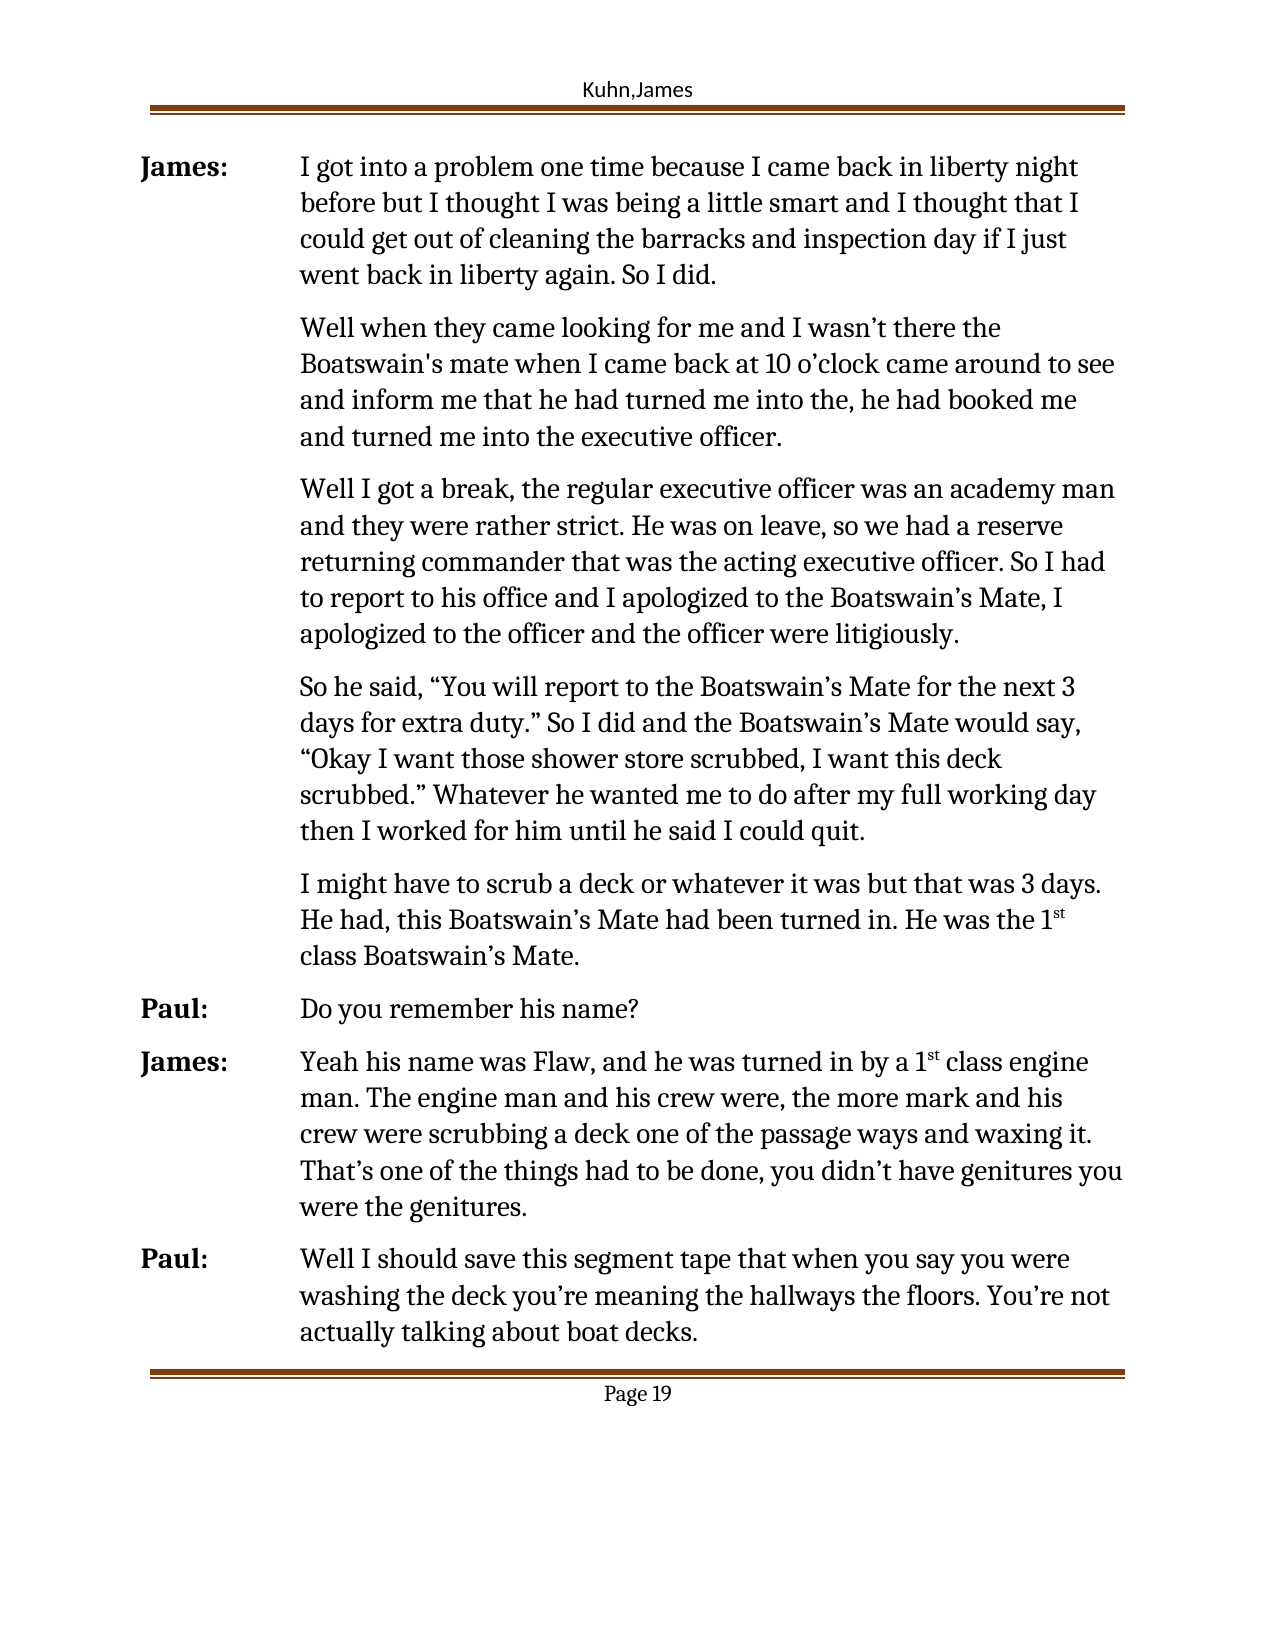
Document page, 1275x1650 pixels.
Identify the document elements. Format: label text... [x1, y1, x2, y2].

text So he said, “You will report to the Boatswain’s Mate for the next 3 days for extra duty.” So I did and the Boatswain’s Mate would say, “Okay I want those shower store scrubbed, I want this deck scrubbed.” Whatever he wanted me to do after my full working day then I worked for him until he said I could quit. [300, 670, 1125, 848]
text James: I got into a problem one time because I came back in liberty night before but I thought I was being a little smart and I thought that I could get out of cleaning the barracks and inspection day if I just went back in liberty again. So I did. [141, 150, 1125, 292]
text Well when they came looking for me and I wasn’t there the Boatswain's mate when I came back at 10 o’clock came around to see and inform me that he had turned me into the, he had booked me and turned me into the executive officer. [300, 311, 1125, 453]
text I might have to scrub a deck or whatever it was but that was 3 days. He had, this Boatswain’s Mate had been turned in. He was the 1st class Boatswain’s Mate. [300, 867, 1125, 973]
text Paul: Do you remember his name? [141, 992, 1125, 1026]
text Paul: Well I should save this segment tape that when you say you were washing the deck you’re meaning the hallways the floors. You’re not actually talking about boat decks. [141, 1243, 1125, 1348]
text Well I got a break, the regular executive officer was an academy man and they were rather strict. He was on leave, so we had a reserve returning commander that was the acting executive officer. So I had to report to his office and I apologized to the Boatswain’s Mate, I apologized to the officer and the officer were litigiously. [300, 472, 1125, 651]
text James: Yeah his name was Flaw, and he was turned in by a 1st class engine man. The engine man and his crew were, the more mark and his crew were scrubbing a deck one of the passage ways and waxing it. That’s one of the things had to be done, you didn’t have genitures you were the genitures. [141, 1045, 1125, 1223]
